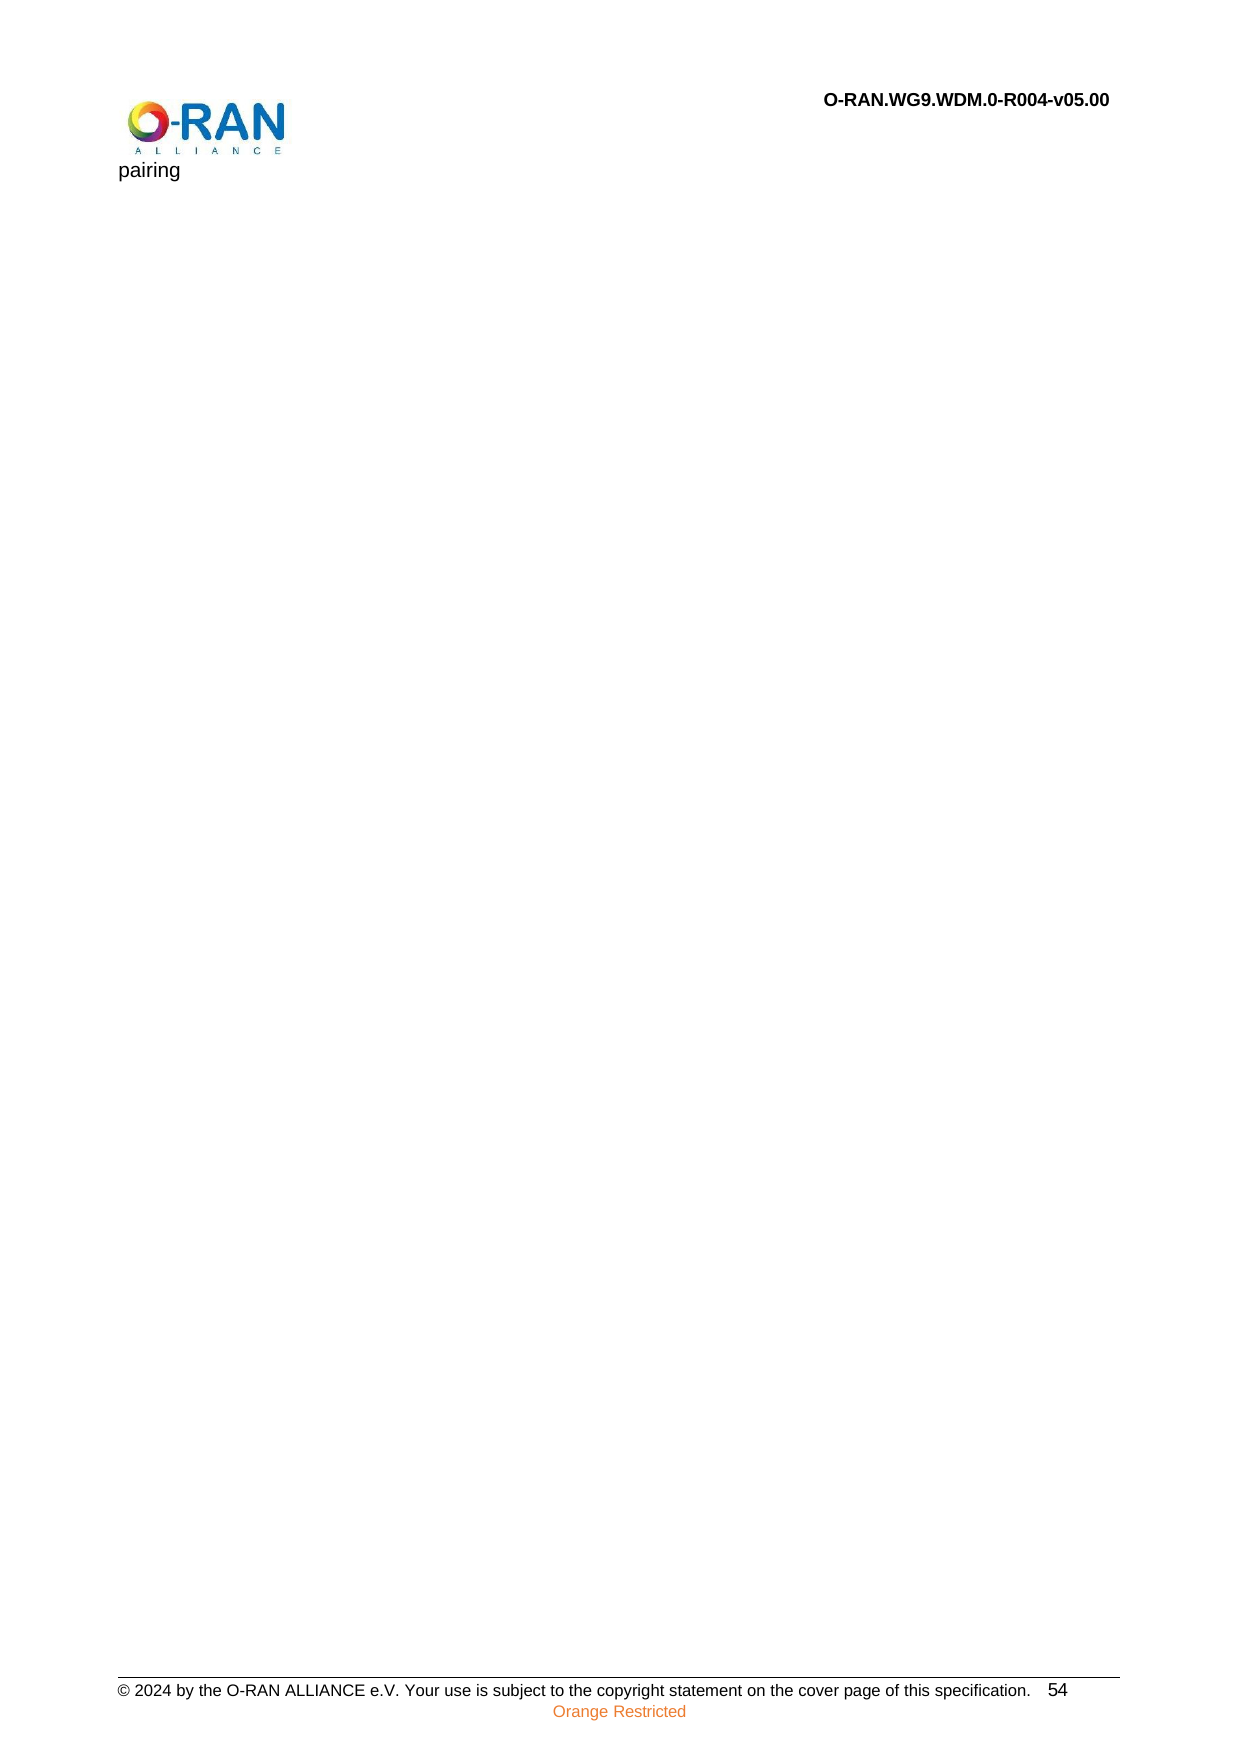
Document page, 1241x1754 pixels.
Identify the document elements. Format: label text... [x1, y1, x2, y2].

picture [119, 99, 293, 158]
